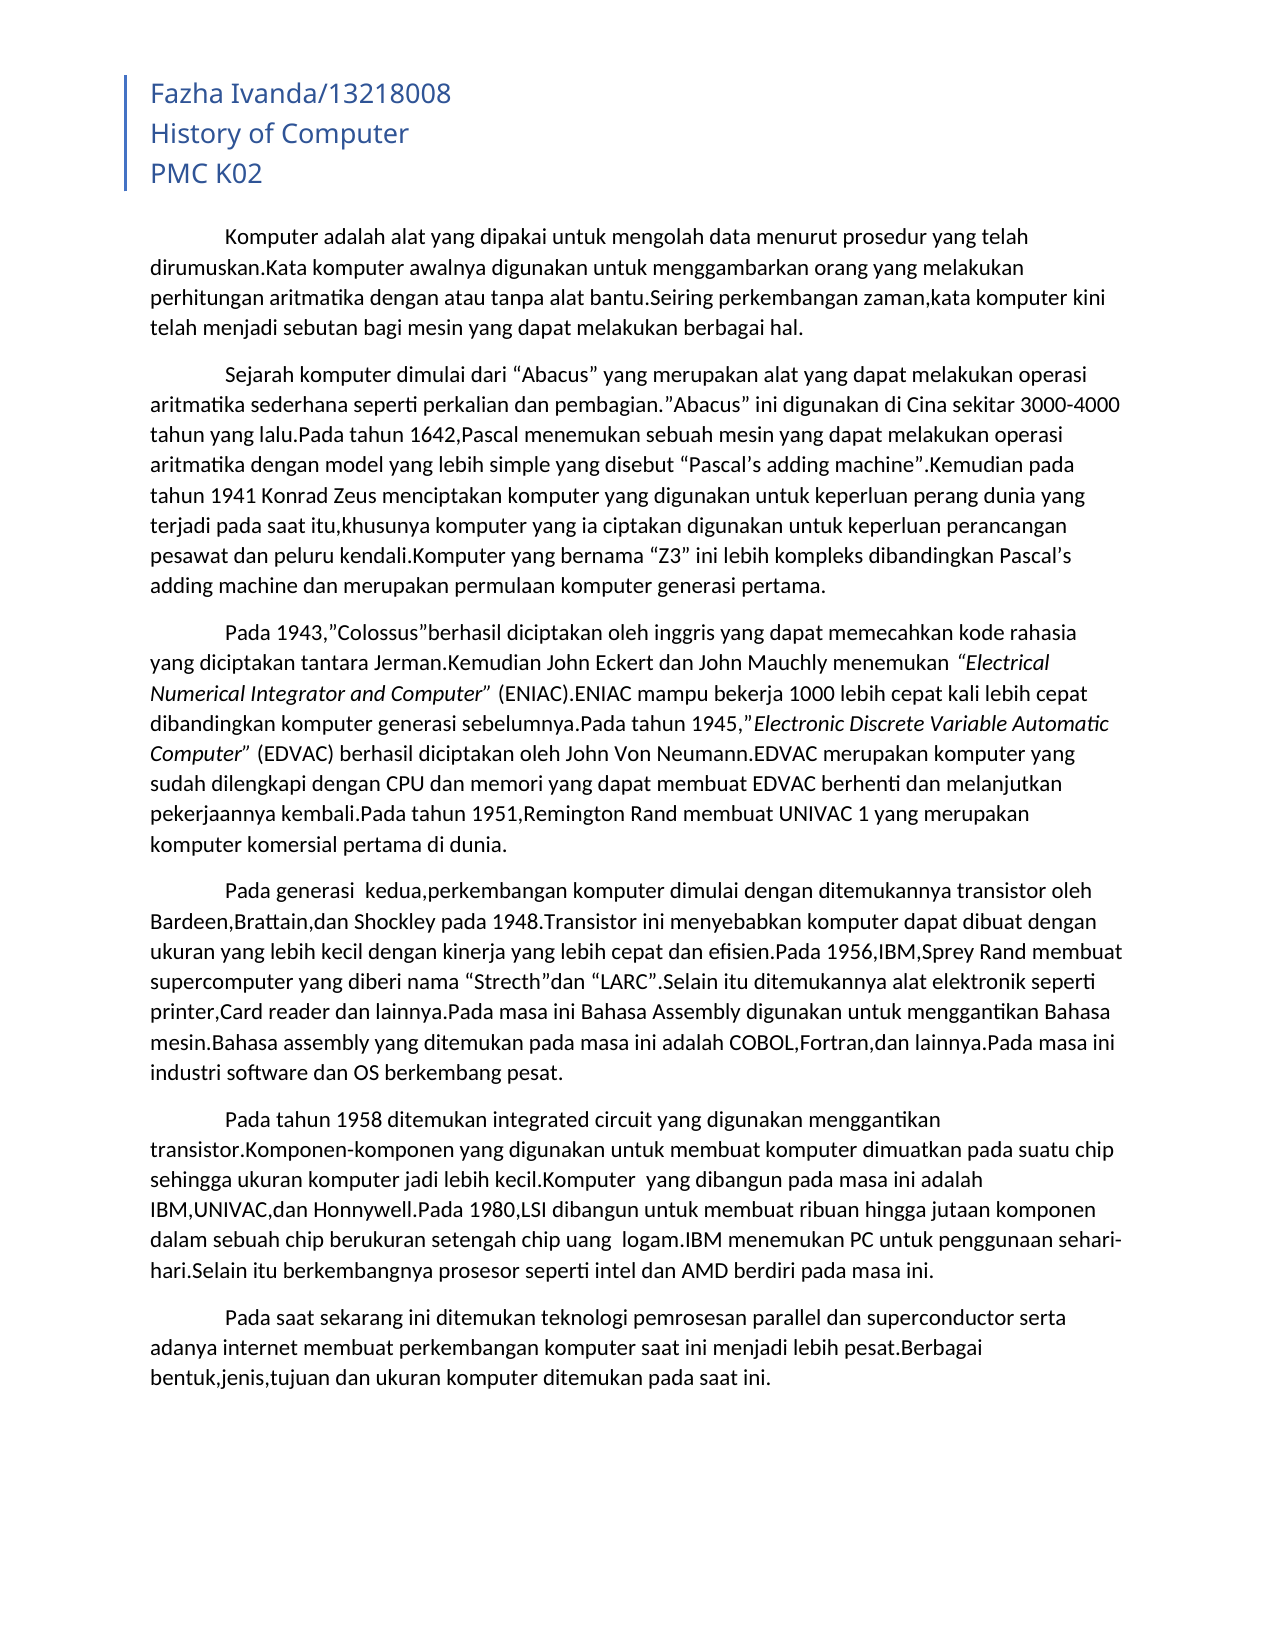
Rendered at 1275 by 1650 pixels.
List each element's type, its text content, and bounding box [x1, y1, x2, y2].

text Pada generasi kedua,perkembangan komputer dimulai dengan ditemukannya transistor oleh Bardeen,Brattain,dan Shockley pada 1948.Transistor ini menyebabkan komputer dapat dibuat dengan ukuran yang lebih kecil dengan kinerja yang lebih cepat dan efisien.Pada 1956,IBM,Sprey Rand membuat supercomputer yang diberi nama “Strecth”dan “LARC”.Selain itu ditemukannya alat elektronik seperti printer,Card reader dan lainnya.Pada masa ini Bahasa Assembly digunakan untuk menggantikan Bahasa mesin.Bahasa assembly yang ditemukan pada masa ini adalah COBOL,Fortran,dan lainnya.Pada masa ini industri software dan OS berkembang pesat. [150, 877, 1125, 1086]
text Pada 1943,”Colossus”berhasil diciptakan oleh inggris yang dapat memecahkan kode rahasia yang diciptakan tantara Jerman.Kemudian John Eckert dan John Mauchly menemukan “Electrical Numerical Integrator and Computer” (ENIAC).ENIAC mampu bekerja 1000 lebih cepat kali lebih cepat dibandingkan komputer generasi sebelumnya.Pada tahun 1945,”Electronic Discrete Variable Automatic Computer” (EDVAC) berhasil diciptakan oleh John Von Neumann.EDVAC merupakan komputer yang sudah dilengkapi dengan CPU dan memori yang dapat membuat EDVAC berhenti dan melanjutkan pekerjaannya kembali.Pada tahun 1951,Remington Rand membuat UNIVAC 1 yang merupakan komputer komersial pertama di dunia. [150, 618, 1125, 858]
text Pada saat sekarang ini ditemukan teknologi pemrosesan parallel dan superconductor serta adanya internet membuat perkembangan komputer saat ini menjadi lebih pesat.Berbagai bentuk,jenis,tujuan dan ukuran komputer ditemukan pada saat ini. [150, 1303, 1125, 1391]
text Komputer adalah alat yang dipakai untuk mengolah data menurut prosedur yang telah dirumuskan.Kata komputer awalnya digunakan untuk menggambarkan orang yang melakukan perhitungan aritmatika dengan atau tanpa alat bantu.Seiring perkembangan zaman,kata komputer kini telah menjadi sebutan bagi mesin yang dapat melakukan berbagai hal. [150, 222, 1125, 341]
text Pada tahun 1958 ditemukan integrated circuit yang digunakan menggantikan transistor.Komponen-komponen yang digunakan untuk membuat komputer dimuatkan pada suatu chip sehingga ukuran komputer jadi lebih kecil.Komputer yang dibangun pada masa ini adalah IBM,UNIVAC,dan Honnywell.Pada 1980,LSI dibangun untuk membuat ribuan hingga jutaan komponen dalam sebuah chip berukuran setengah chip uang logam.IBM menemukan PC untuk penggunaan sehari-hari.Selain itu berkembangnya prosesor seperti intel dan AMD berdiri pada masa ini. [150, 1105, 1125, 1284]
text Sejarah komputer dimulai dari “Abacus” yang merupakan alat yang dapat melakukan operasi aritmatika sederhana seperti perkalian dan pembagian.”Abacus” ini digunakan di Cina sekitar 3000-4000 tahun yang lalu.Pada tahun 1642,Pascal menemukan sebuah mesin yang dapat melakukan operasi aritmatika dengan model yang lebih simple yang disebut “Pascal’s adding machine”.Kemudian pada tahun 1941 Konrad Zeus menciptakan komputer yang digunakan untuk keperluan perang dunia yang terjadi pada saat itu,khusunya komputer yang ia ciptakan digunakan untuk keperluan perancangan pesawat dan peluru kendali.Komputer yang bernama “Z3” ini lebih kompleks dibandingkan Pascal’s adding machine dan merupakan permulaan komputer generasi pertama. [150, 360, 1125, 599]
